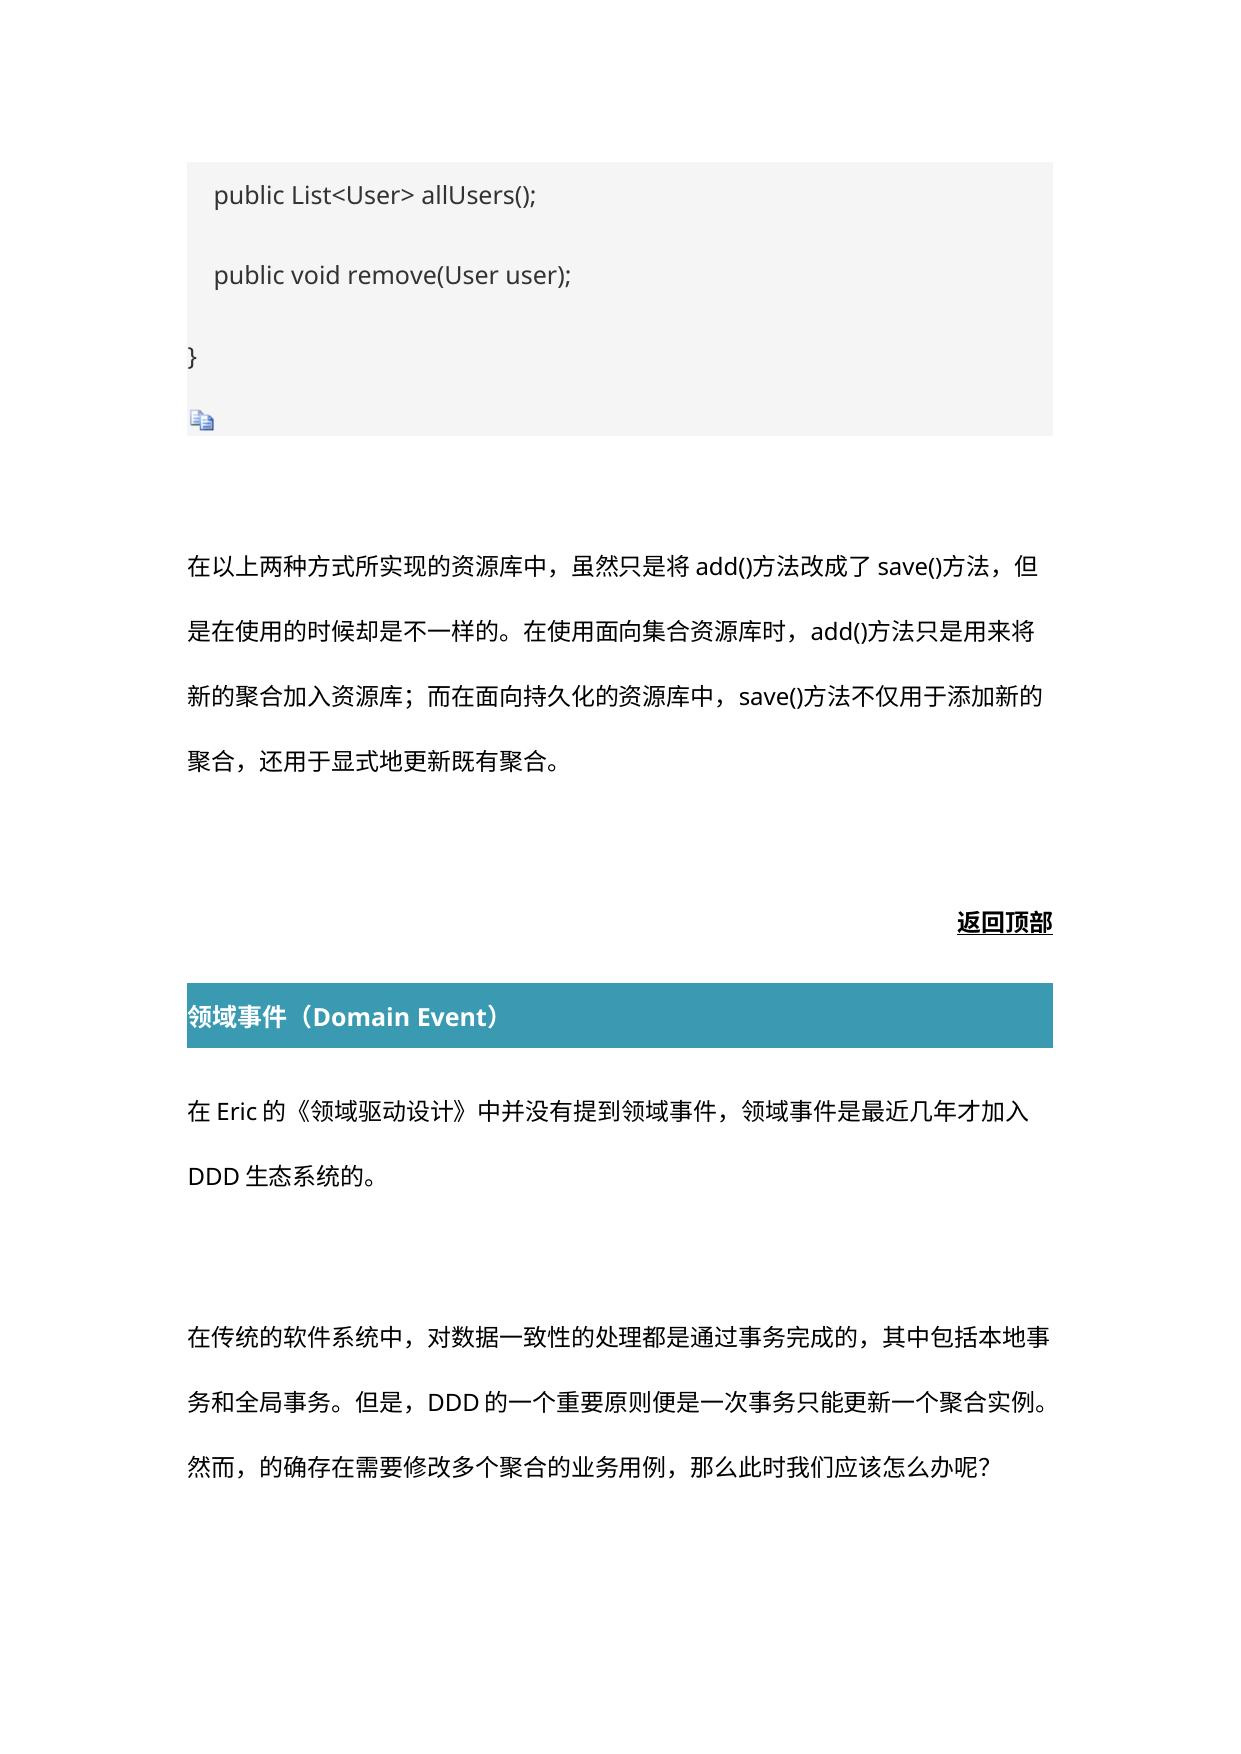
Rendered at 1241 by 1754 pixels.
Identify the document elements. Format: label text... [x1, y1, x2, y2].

text 在Eric的《领域驱动设计》中并没有提到领域事件，领域事件是最近几年才加入DDD生态系统的。 [187, 1077, 1053, 1207]
text 在传统的软件系统中，对数据一致性的处理都是通过事务完成的，其中包括本地事务和全局事务。但是，DDD的一个重要原则便是一次事务只能更新一个聚合实例。然而，的确存在需要修改多个聚合的业务用例，那么此时我们应该怎么办呢？ [187, 1303, 1053, 1498]
text public void remove(User user); [187, 243, 1053, 308]
text 返回顶部 [187, 889, 1053, 954]
text 在以上两种方式所实现的资源库中，虽然只是将add()方法改成了save()方法，但是在使用的时候却是不一样的。在使用面向集合资源库时，add()方法只是用来将新的聚合加入资源库；而在面向持久化的资源库中，save()方法不仅用于添加新的聚合，还用于显式地更新既有聚合。 [187, 533, 1053, 793]
picture [187, 403, 219, 436]
text public List<User> allUsers(); [187, 162, 1053, 227]
text 领域事件（Domain Event） [187, 983, 1053, 1048]
text } [187, 323, 1053, 388]
